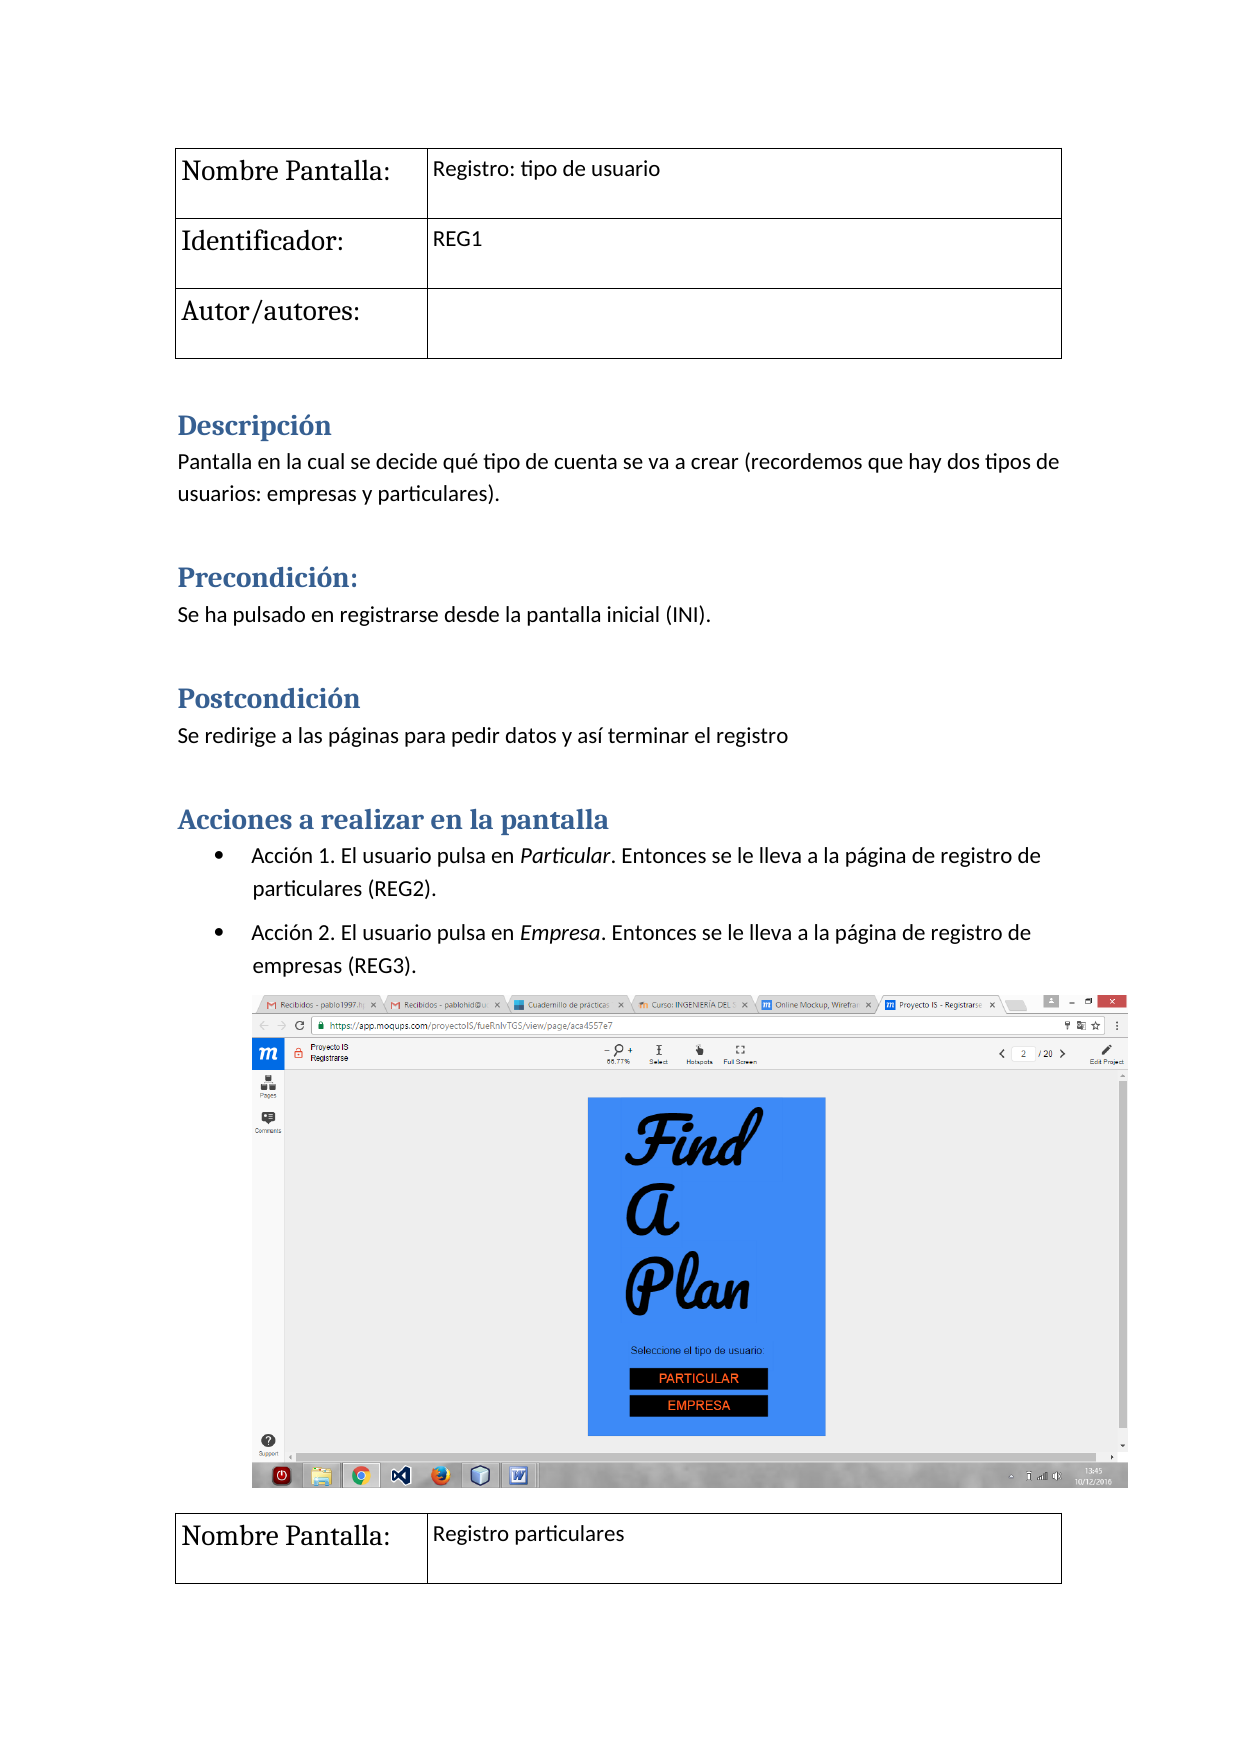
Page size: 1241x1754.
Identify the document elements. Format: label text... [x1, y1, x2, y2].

picture [252, 995, 1128, 1488]
table_header Registro particulares [428, 1514, 1061, 1583]
table_cell [428, 289, 1061, 358]
table_header Nombre Pantalla: [176, 149, 427, 218]
list Acción 1. El usuario pulsa en Particular. Entonces se le lleva a la página de registro de particulares (REG2). [215, 842, 1063, 902]
text Se ha pulsado en registrarse desde la pantalla inicial (INI). [177, 600, 1063, 628]
table_cell REG1 [428, 219, 1061, 288]
table_header Registro: tipo de usuario [428, 149, 1061, 218]
list Acción 2. El usuario pulsa en Empresa. Entonces se le lleva a la página de registro de empresas (REG3). [215, 918, 1063, 979]
subtitle Acciones a realizar en la pantalla [177, 803, 1063, 837]
table_header Nombre Pantalla: [176, 1514, 427, 1583]
subtitle Postcondición [177, 682, 1063, 716]
text Pantalla en la cual se decide qué tipo de cuenta se va a crear (recordemos que hay dos tipos de usuarios: empresas y particulares). [177, 447, 1063, 507]
text Se redirige a las páginas para pedir datos y así terminar el registro [177, 721, 1063, 749]
table_cell Identificador: [176, 219, 427, 288]
subtitle Precondición: [177, 562, 1063, 595]
subtitle Descripción [177, 409, 1063, 442]
table_cell Autor/autores: [176, 289, 427, 358]
